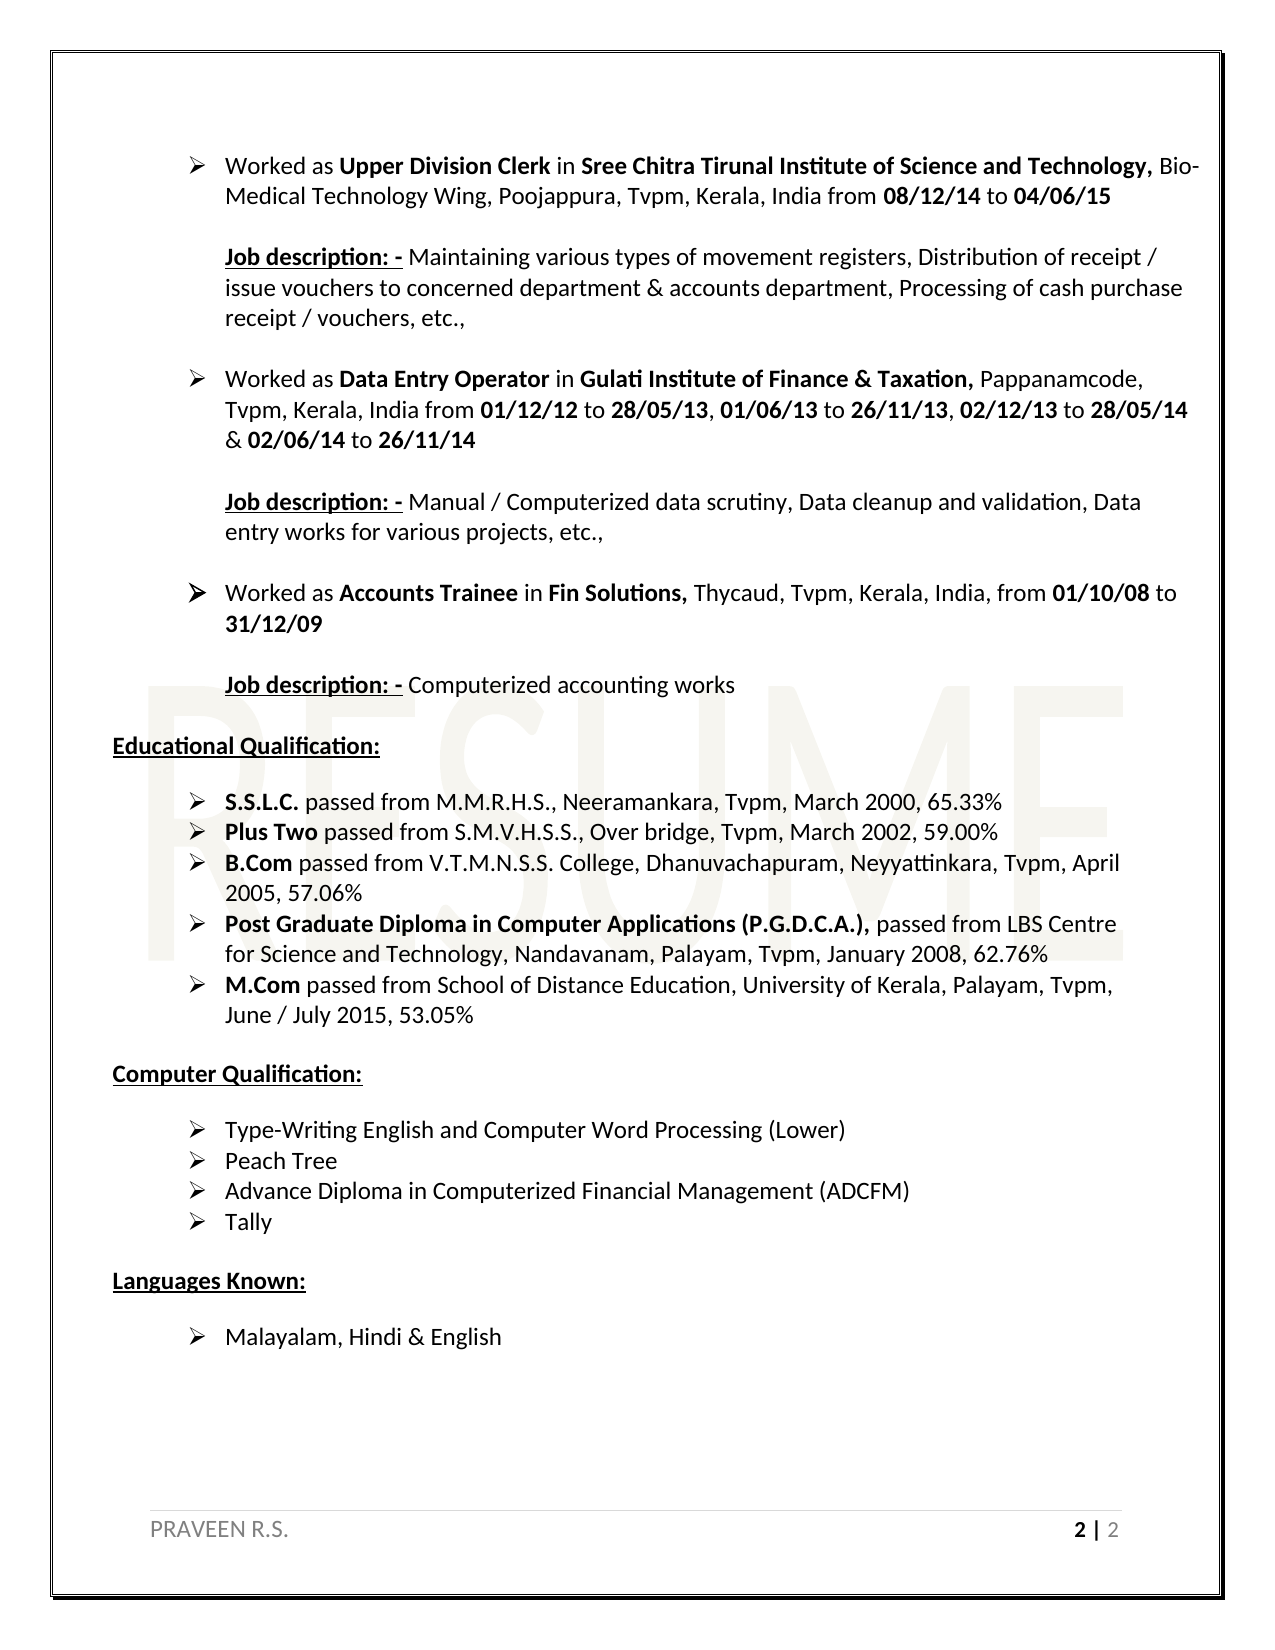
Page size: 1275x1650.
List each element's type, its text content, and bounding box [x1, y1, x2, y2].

list Advance Diploma in Computerized Financial Management (ADCFM) [187, 1176, 1122, 1206]
list Job description: - Computerized accounting works [150, 669, 1122, 699]
list B.Com passed from V.T.M.N.S.S. College, Dhanuvachapuram, Neyyattinkara, Tvpm, April 2005, 57.06% [187, 847, 1122, 908]
list Job description: - Maintaining various types of movement registers, Distribution of receipt / issue vouchers to concerned department & accounts department, Processing of cash purchase receipt / vouchers, etc., [150, 242, 1122, 333]
list Plus Two passed from S.M.V.H.S.S., Over bridge, Tvpm, March 2002, 59.00% [187, 816, 1122, 847]
list Worked as Data Entry Operator in Gulati Institute of Finance & Taxation, Pappanamcode, Tvpm, Kerala, India from 01/12/12 to 28/05/13, 01/06/13 to 26/11/13, 02/12/13 to 28/05/14 & 02/06/14 to 26/11/14 [187, 364, 1206, 455]
list Post Graduate Diploma in Computer Applications (P.G.D.C.A.), passed from LBS Centre for Science and Technology, Nandavanam, Palayam, Tvpm, January 2008, 62.76% [187, 908, 1122, 969]
list M.Com passed from School of Distance Education, University of Kerala, Palayam, Tvpm, June / July 2015, 53.05% [187, 969, 1122, 1030]
text Computer Qualification: [112, 1059, 1122, 1089]
list Job description: - Manual / Computerized data scrutiny, Data cleanup and validation, Data entry works for various projects, etc., [150, 486, 1122, 547]
list Peach Tree [187, 1145, 1122, 1176]
text Educational Qualification: [112, 730, 1122, 760]
list Tally [187, 1206, 1122, 1237]
text Languages Known: [112, 1265, 1122, 1296]
list S.S.L.C. passed from M.M.R.H.S., Neeramankara, Tvpm, March 2000, 65.33% [187, 786, 1122, 816]
list Type-Writing English and Computer Word Processing (Lower) [187, 1114, 1122, 1145]
list Worked as Upper Division Clerk in Sree Chitra Tirunal Institute of Science and Technology, Bio-Medical Technology Wing, Poojappura, Tvpm, Kerala, India from 08/12/14 to 04/06/15 [187, 150, 1206, 211]
list Worked as Accounts Trainee in Fin Solutions, Thycaud, Tvpm, Kerala, India, from 01/10/08 to 31/12/09 [187, 577, 1206, 638]
list Malayalam, Hindi & English [187, 1321, 1122, 1352]
